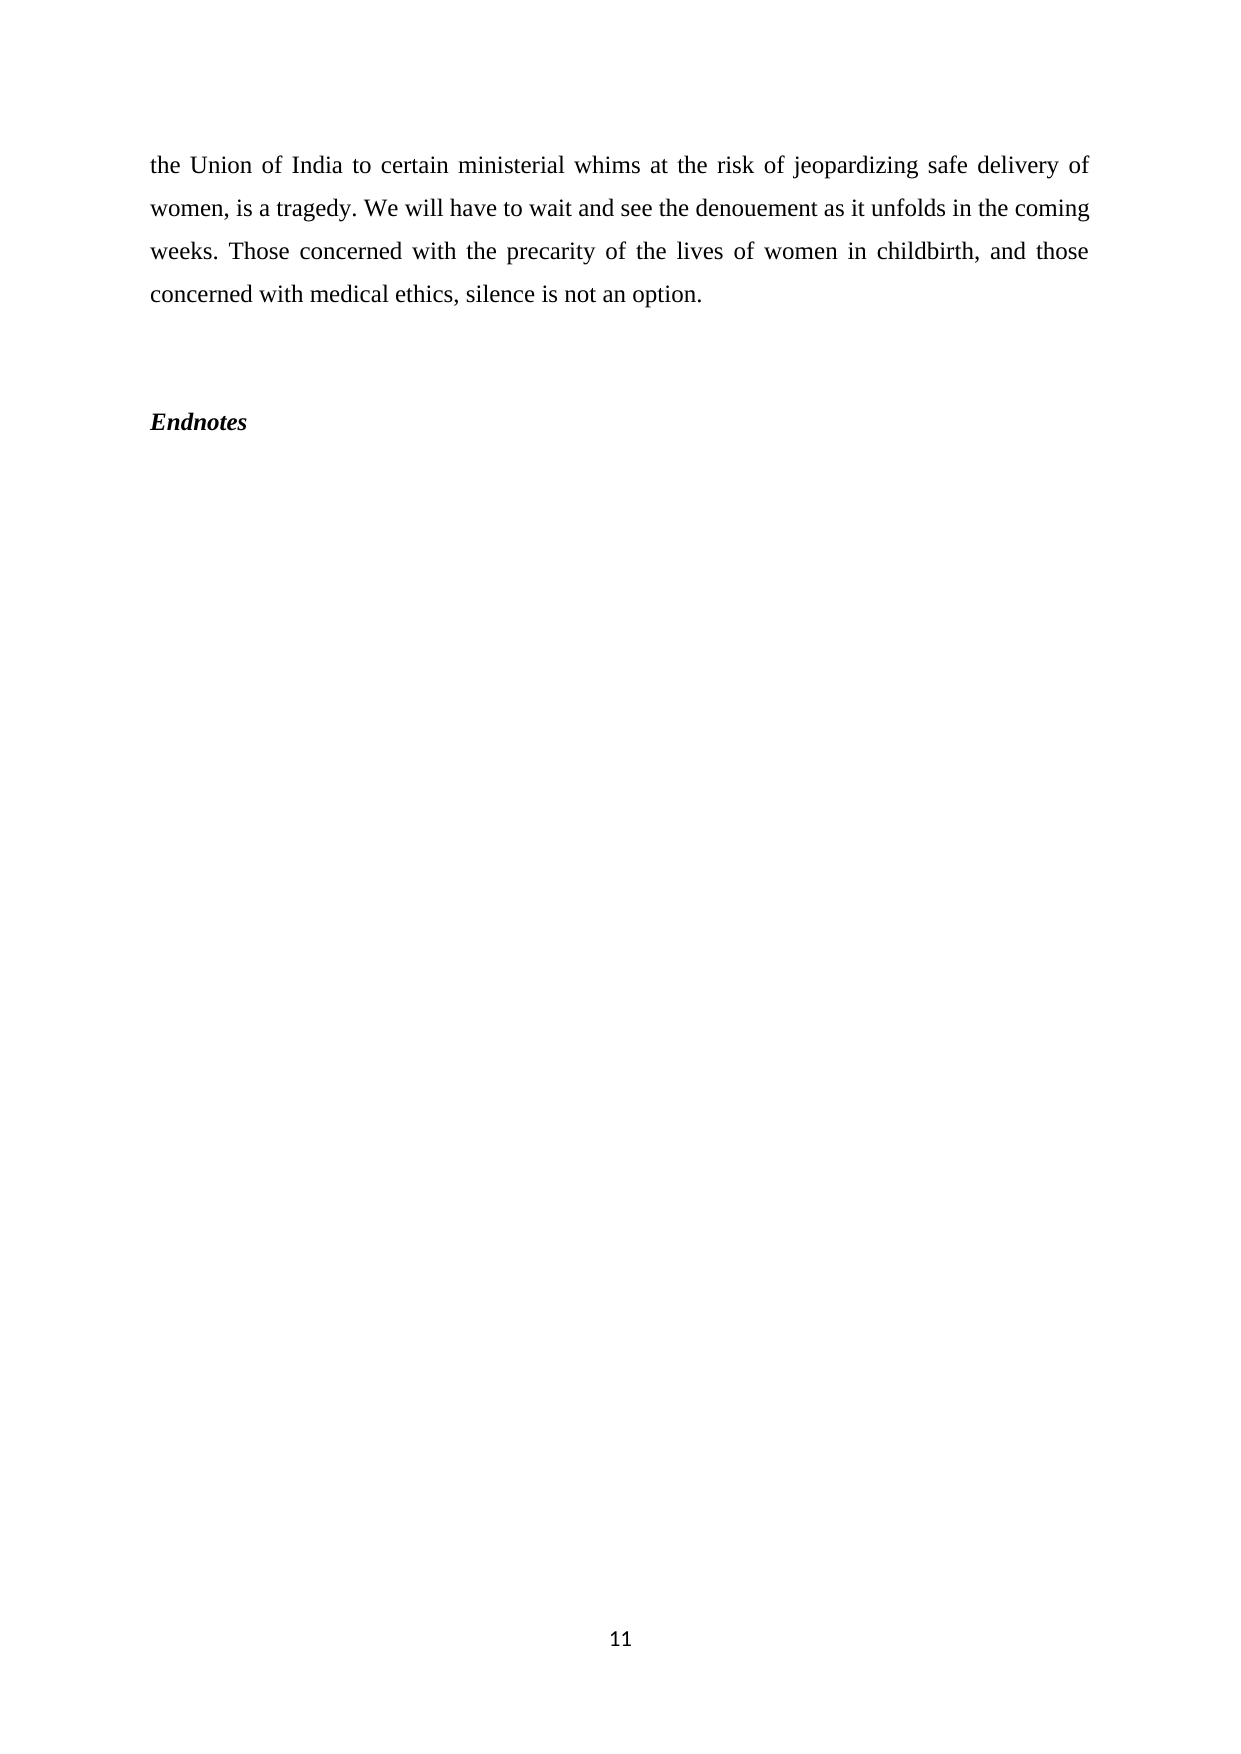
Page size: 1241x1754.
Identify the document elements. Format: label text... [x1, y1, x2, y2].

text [150, 150, 1090, 308]
text Endnotes [150, 407, 1090, 436]
